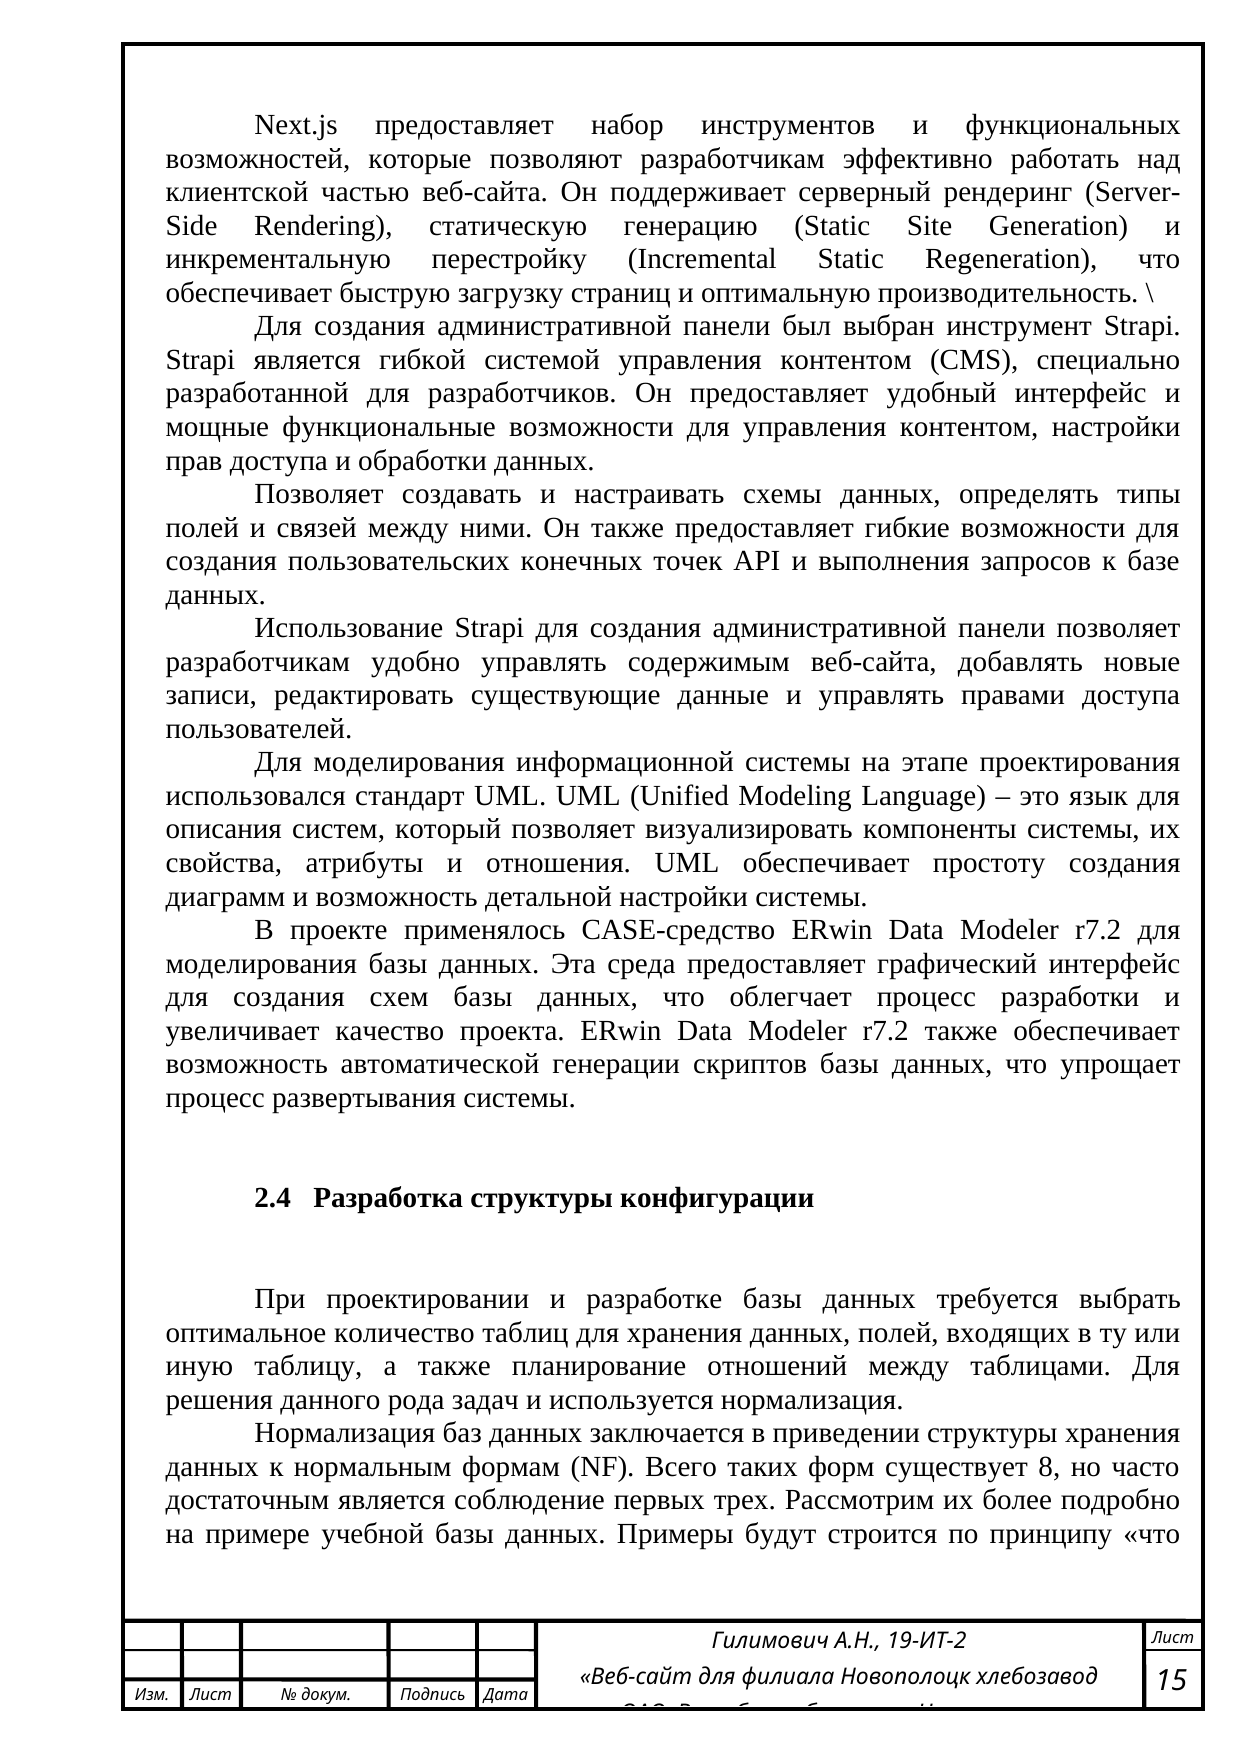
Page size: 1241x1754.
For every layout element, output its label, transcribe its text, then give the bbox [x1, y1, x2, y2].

text Разработка структуры конфигурации [254, 1181, 1181, 1214]
text Next.js предоставляет набор инструментов и функциональных возможностей, которые позволяют разработчикам эффективно работать над клиентской частью веб-сайта. Он поддерживает серверный рендеринг (Server-Side Rendering), статическую генерацию (Static Site Generation) и инкрементальную перестройку (Incremental Static Regeneration), что обеспечивает быструю загрузку страниц и оптимальную производительность. \ [165, 107, 1181, 308]
text Позволяет создавать и настраивать схемы данных, определять типы полей и связей между ними. Он также предоставляет гибкие возможности для создания пользовательских конечных точек API и выполнения запросов к базе данных. [165, 476, 1181, 610]
text Использование Strapi для создания административной панели позволяет разработчикам удобно управлять содержимым веб-сайта, добавлять новые записи, редактировать существующие данные и управлять правами доступа пользователей. [165, 610, 1181, 744]
text При проектировании и разработке базы данных требуется выбрать оптимальное количество таблиц для хранения данных, полей, входящих в ту или иную таблицу, а также планирование отношений между таблицами. Для решения данного рода задач и используется нормализация. [165, 1281, 1181, 1415]
text В проекте применялось CASE-средство ERwin Data Modeler r7.2 для моделирования базы данных. Эта среда предоставляет графический интерфейс для создания схем базы данных, что облегчает процесс разработки и увеличивает качество проекта. ERwin Data Modeler r7.2 также обеспечивает возможность автоматической генерации скриптов базы данных, что упрощает процесс развертывания системы. [165, 912, 1181, 1113]
text Для моделирования информационной системы на этапе проектирования использовался стандарт UML. UML (Unified Modeling Language) – это язык для описания систем, который позволяет визуализировать компоненты системы, их свойства, атрибуты и отношения. UML обеспечивает простоту создания диаграмм и возможность детальной настройки системы. [165, 744, 1181, 912]
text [165, 1415, 1181, 1549]
text Для создания административной панели был выбран инструмент Strapi. Strapi является гибкой системой управления контентом (CMS), специально разработанной для разработчиков. Он предоставляет удобный интерфейс и мощные функциональные возможности для управления контентом, настройки прав доступа и обработки данных. [165, 308, 1181, 476]
